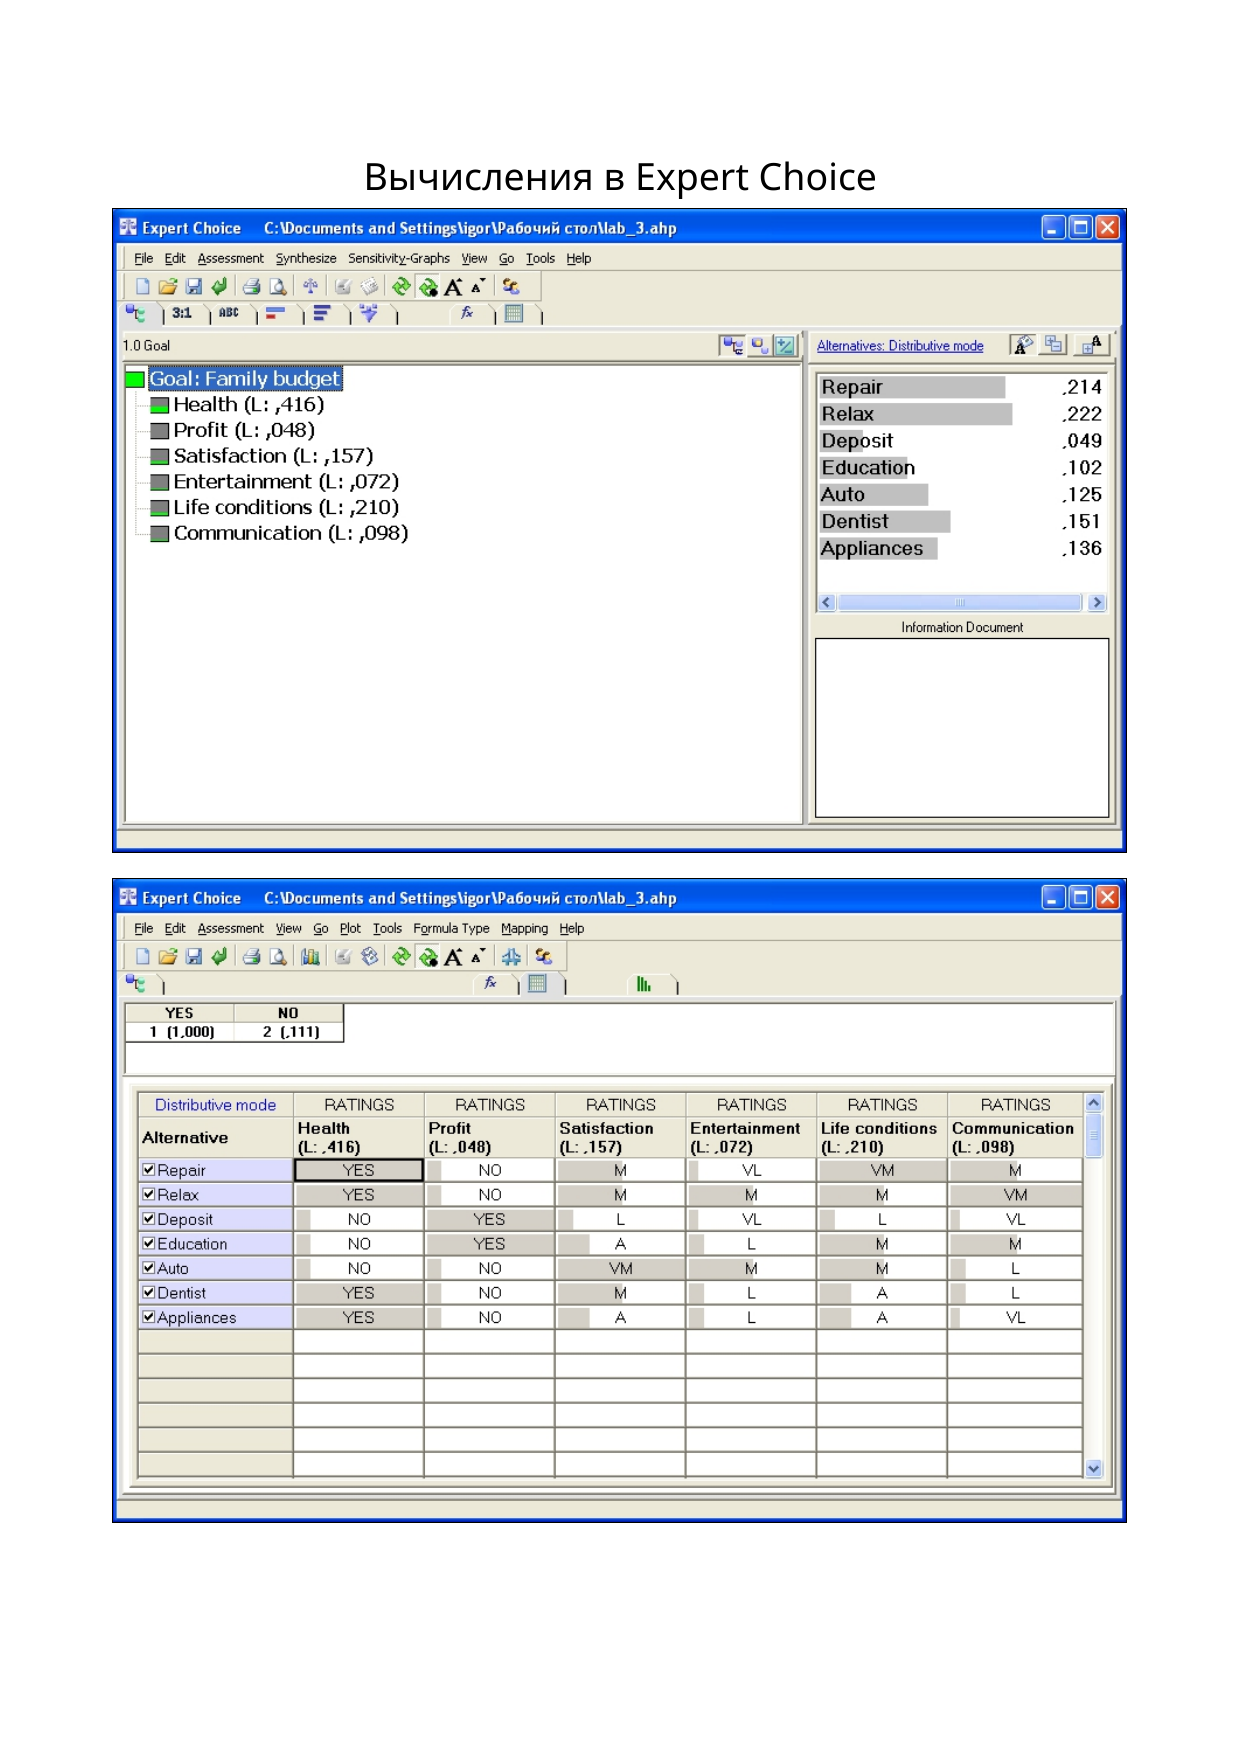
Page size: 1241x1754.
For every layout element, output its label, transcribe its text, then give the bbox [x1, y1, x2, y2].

picture [113, 879, 1126, 1522]
subtitle Вычисления в Expert Choice [112, 150, 1128, 201]
picture [113, 209, 1126, 852]
